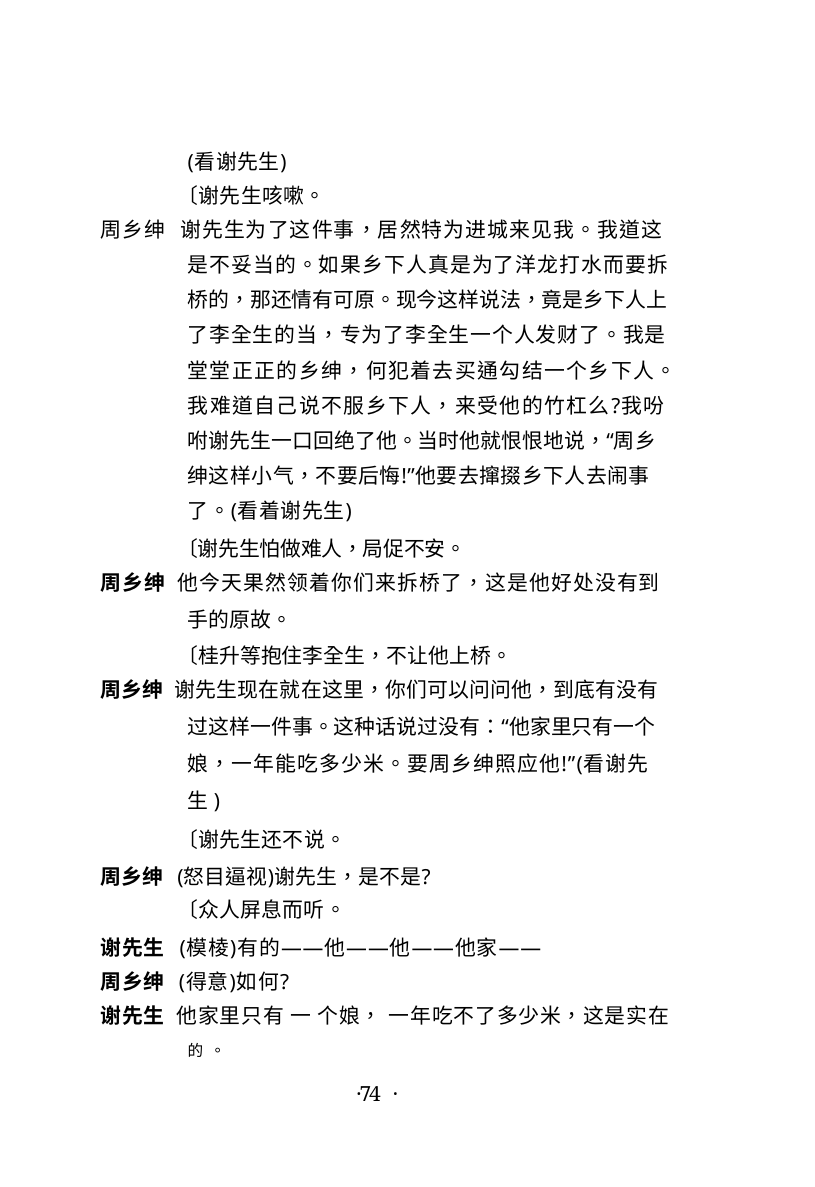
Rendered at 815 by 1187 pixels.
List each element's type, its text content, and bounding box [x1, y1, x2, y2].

text (看谢先生) [187, 147, 692, 174]
text 周乡绅 谢先生为了这件事，居然特为进城来见我。我道这 是不妥当的。如果乡下人真是为了洋龙打水而要拆 桥的，那还情有可原。现今这样说法，竟是乡下人上 了李全生的当，专为了李全生一个人发财了。我是 堂堂正正的乡绅，何犯着去买通勾结一个乡下人。 我难道自己说不服乡下人，来受他的竹杠么?我吩 咐谢先生一口回绝了他。当时他就恨恨地说，“周乡 绅这样小气，不要后悔!”他要去撺掇乡下人去闹事 了。(看着谢先生) [100, 215, 678, 525]
text 〔谢先生怕做难人，局促不安。 [177, 536, 692, 561]
text 谢先生 (模棱)有的——他——他——他家—— 周乡绅 (得意)如何? [100, 933, 556, 996]
text 周乡绅 谢先生现在就在这里，你们可以问问他，到底有没有 过这样一件事。这种话说过没有：“他家里只有一个 娘，一年能吃多少米。要周乡绅照应他!”(看谢先 生 ) [100, 675, 673, 814]
text 〔桂升等抱住李全生，不让他上桥。 [177, 643, 692, 669]
text 〔谢先生咳嗽。 [177, 182, 692, 208]
text 谢先生 他家里只有 一 个娘， 一年吃不了多少米，这是实在 的 。 [100, 1001, 673, 1061]
text 周乡绅 (怒目逼视)谢先生，是不是? 〔众人屏息而听。 [100, 862, 446, 924]
text 周乡绅 他今天果然领着你们来拆桥了，这是他好处没有到 手的原故。 [100, 568, 672, 633]
text 〔谢先生还不说。 [177, 826, 692, 853]
